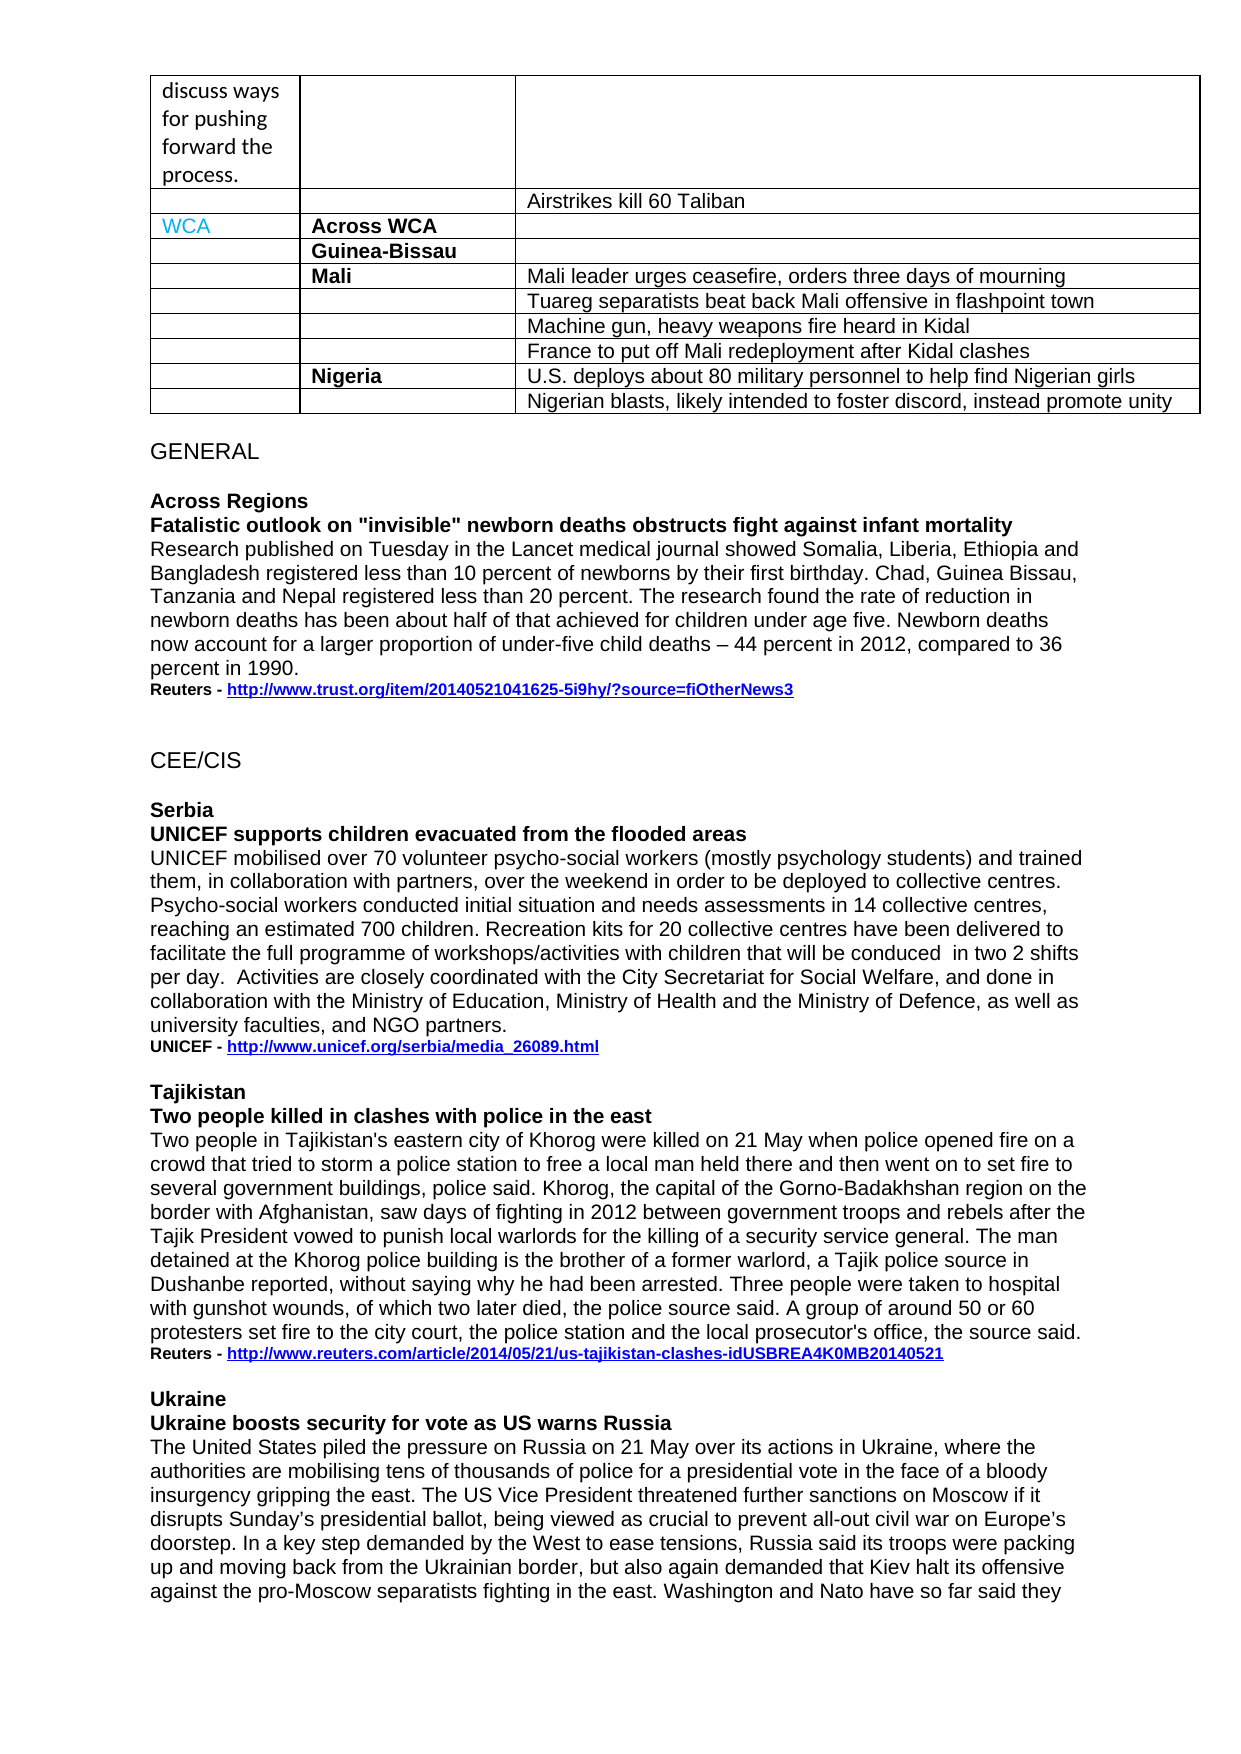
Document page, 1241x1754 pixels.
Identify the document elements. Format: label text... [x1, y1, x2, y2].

text GENERAL [150, 438, 1090, 464]
table_cell [301, 389, 515, 413]
text Across Regions [150, 488, 1090, 512]
table_cell [151, 339, 299, 363]
table_cell WCA [151, 214, 299, 238]
table_cell Mali [301, 264, 515, 288]
table_cell [151, 239, 299, 263]
table_cell Airstrikes kill 60 Taliban [516, 189, 1199, 213]
text Reuters - http://www.trust.org/item/20140521041625-5i9hy/?source=fiOtherNews3 [150, 680, 1090, 699]
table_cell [301, 76, 515, 188]
table_cell Mali leader urges ceasefire, orders three days of mourning [516, 264, 1199, 288]
table_cell [151, 289, 299, 313]
text Research published on Tuesday in the Lancet medical journal showed Somalia, Liberia, Ethiopia and Bangladesh registered less than 10 percent of newborns by their first birthday. Chad, Guinea Bissau, Tanzania and Nepal registered less than 20 percent. The research found the rate of reduction in newborn deaths has been about half of that achieved for children under age five. Newborn deaths now account for a larger proportion of under-five child deaths – 44 percent in 2012, compared to 36 percent in 1990. [150, 536, 1090, 680]
text Fatalistic outlook on "invisible" newborn deaths obstructs fight against infant mortality [150, 512, 1090, 536]
text Tajikistan [150, 1080, 1090, 1104]
table_cell Across WCA [301, 214, 515, 238]
table_cell [301, 339, 515, 363]
table_cell [151, 189, 299, 213]
text Ukraine boosts security for vote as US warns Russia [150, 1411, 1090, 1435]
text Two people killed in clashes with police in the east [150, 1104, 1090, 1128]
table_cell Nigerian blasts, likely intended to foster discord, instead promote unity [516, 389, 1199, 413]
table_cell [301, 189, 515, 213]
table_cell Guinea-Bissau [301, 239, 515, 263]
text UNICEF supports children evacuated from the flooded areas [150, 821, 1090, 845]
text Reuters - http://www.reuters.com/article/2014/05/21/us-tajikistan-clashes-idUSBREA4K0MB20140521 [150, 1344, 1090, 1363]
text UNICEF mobilised over 70 volunteer psycho-social workers (mostly psychology students) and trained them, in collaboration with partners, over the weekend in order to be deployed to collective centres. Psycho-social workers conducted initial situation and needs assessments in 14 collective centres, reaching an estimated 700 children. Recreation kits for 20 collective centres have been delivered to facilitate the full programme of workshops/activities with children that will be conduced in two 2 shifts per day. Activities are closely coordinated with the City Secretariat for Social Welfare, and done in collaboration with the Ministry of Education, Ministry of Health and the Ministry of Defence, as well as university faculties, and NGO partners. [150, 845, 1090, 1037]
table_cell France to put off Mali redeployment after Kidal clashes [516, 339, 1199, 363]
text Serbia [150, 797, 1090, 821]
text Ukraine [150, 1387, 1090, 1411]
table_cell [516, 239, 1199, 263]
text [150, 1435, 1090, 1602]
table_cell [516, 76, 1199, 188]
table_cell [151, 389, 299, 413]
table_cell Nigeria [301, 364, 515, 388]
table_cell U.S. deploys about 80 military personnel to help find Nigerian girls [516, 364, 1199, 388]
table_cell [151, 314, 299, 338]
table_cell [301, 314, 515, 338]
table_cell [516, 214, 1199, 238]
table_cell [151, 76, 299, 188]
text UNICEF - http://www.unicef.org/serbia/media_26089.html [150, 1037, 1090, 1056]
text CEE/CIS [150, 747, 1090, 773]
table_cell [151, 364, 299, 388]
table_cell Machine gun, heavy weapons fire heard in Kidal [516, 314, 1199, 338]
table_cell [301, 289, 515, 313]
table_cell Tuareg separatists beat back Mali offensive in flashpoint town [516, 289, 1199, 313]
text Two people in Tajikistan's eastern city of Khorog were killed on 21 May when police opened fire on a crowd that tried to storm a police station to free a local man held there and then went on to set fire to several government buildings, police said. Khorog, the capital of the Gorno-Badakhshan region on the border with Afghanistan, saw days of fighting in 2012 between government troops and rebels after the Tajik President vowed to punish local warlords for the killing of a security service general. The man detained at the Khorog police building is the brother of a former warlord, a Tajik police source in Dushanbe reported, without saying why he had been arrested. Three people were taken to hospital with gunshot wounds, of which two later died, the police source said. A group of around 50 or 60 protesters set fire to the city court, the police station and the local prosecutor's office, the source said. [150, 1128, 1090, 1344]
table_cell [151, 264, 299, 288]
